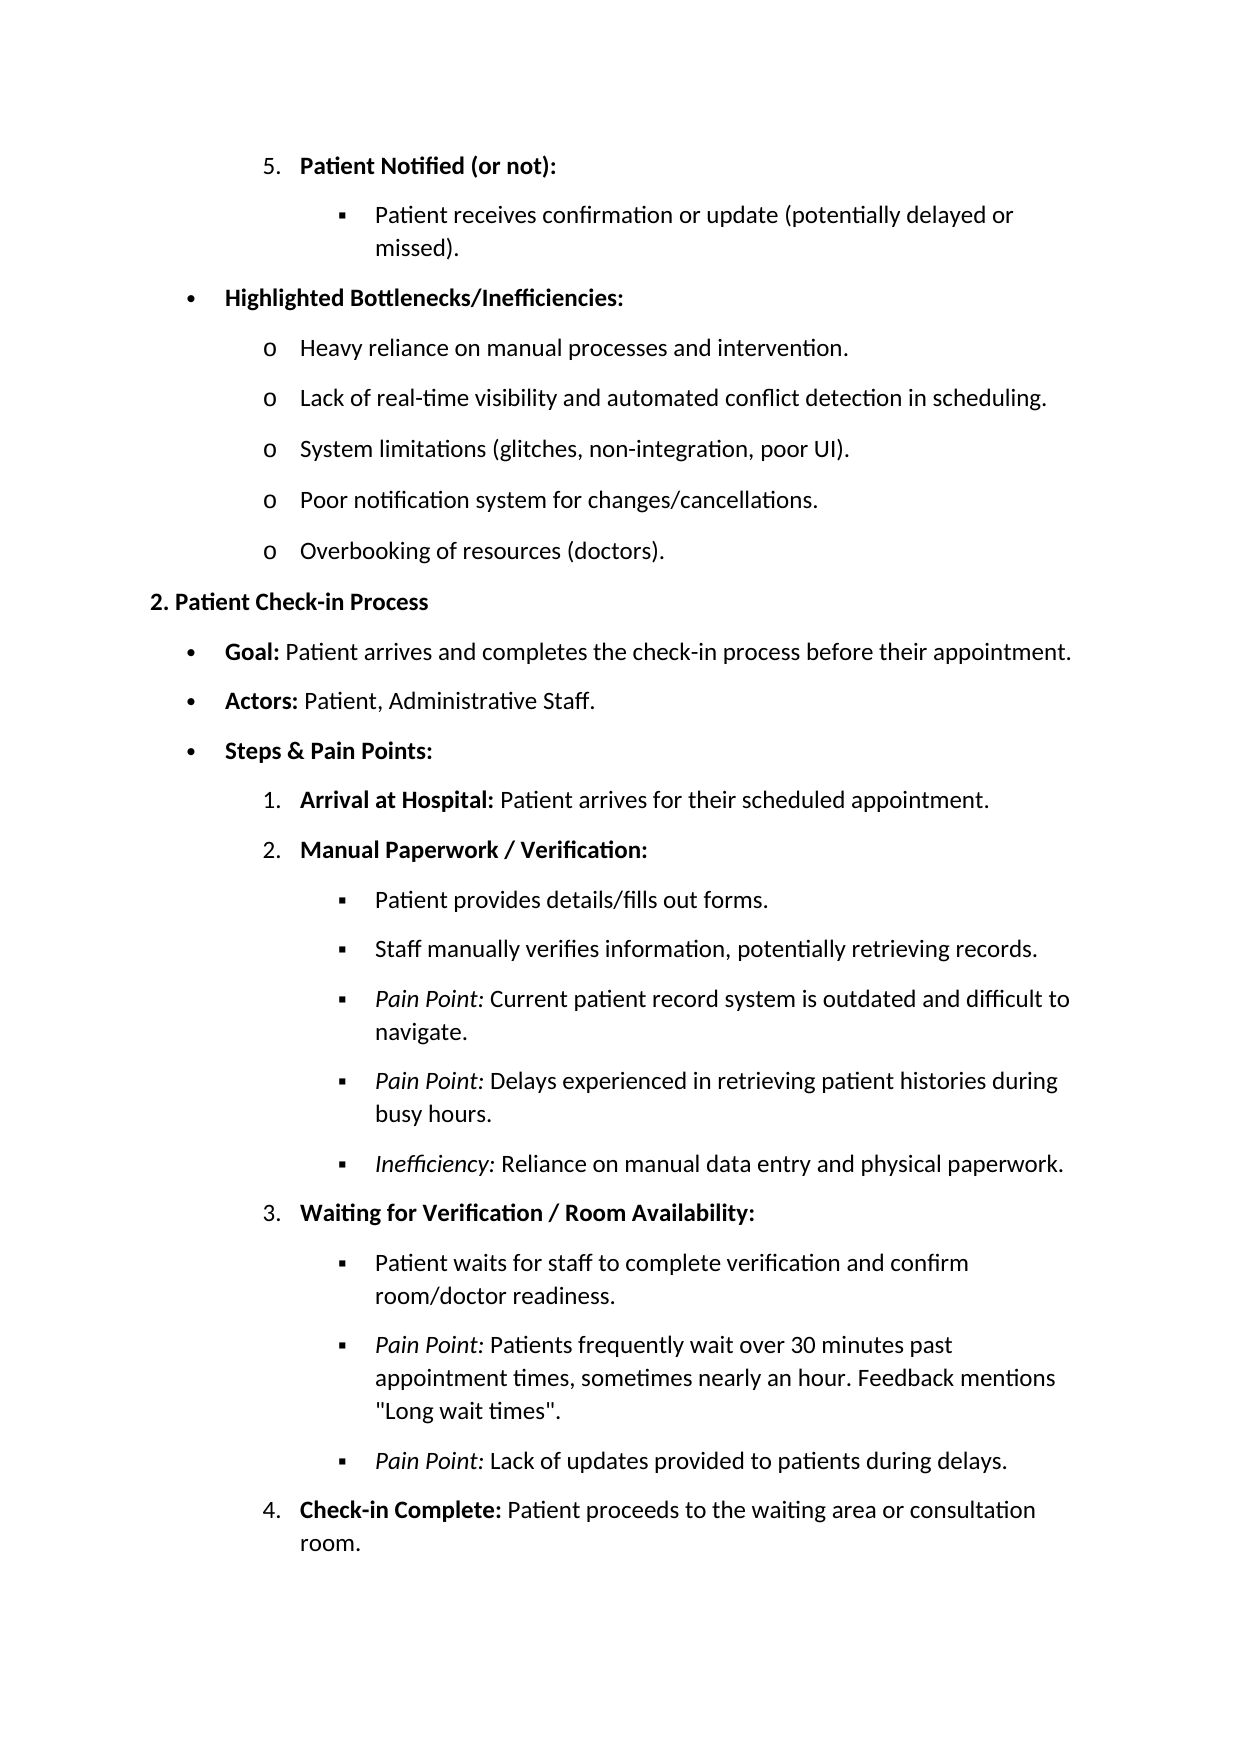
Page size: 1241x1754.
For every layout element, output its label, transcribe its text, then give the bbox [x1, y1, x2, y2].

list Pain Point: Delays experienced in retrieving patient histories during busy hours. [337, 1066, 1090, 1129]
list Patient waits for staff to complete verification and confirm room/doctor readiness. [337, 1247, 1090, 1311]
list Actors: Patient, Administrative Staff. [187, 686, 1090, 716]
list Pain Point: Lack of updates provided to patients during delays. [337, 1445, 1090, 1476]
list Inefficiency: Reliance on manual data entry and physical paperwork. [337, 1148, 1090, 1178]
list Pain Point: Patients frequently wait over 30 minutes past appointment times, sometimes nearly an hour. Feedback mentions "Long wait times". [337, 1330, 1090, 1426]
list Goal: Patient arrives and completes the check-in process before their appointment. [187, 636, 1090, 666]
list Highlighted Bottlenecks/Inefficiencies: [187, 282, 1090, 313]
list Staff manually verifies information, potentially retrieving records. [337, 933, 1090, 964]
list Manual Paperwork / Verification: [262, 834, 1090, 865]
list Steps & Pain Points: [187, 735, 1090, 766]
list Check-in Complete: Patient proceeds to the waiting area or consultation room. [262, 1495, 1090, 1558]
list System limitations (glitches, non-integration, poor UI). [262, 433, 1090, 465]
list Pain Point: Current patient record system is outdated and difficult to navigate. [337, 983, 1090, 1046]
list Patient Notified (or not): [262, 150, 1090, 181]
list Poor notification system for changes/cancellations. [262, 484, 1090, 516]
list Heavy reliance on manual processes and intervention. [262, 332, 1090, 363]
text 2. Patient Check-in Process [150, 586, 1090, 617]
list Waiting for Verification / Room Availability: [262, 1198, 1090, 1228]
list Patient receives confirmation or update (potentially delayed or missed). [337, 199, 1090, 263]
list Lack of real-time visibility and automated conflict detection in scheduling. [262, 383, 1090, 414]
list Arrival at Hospital: Patient arrives for their scheduled appointment. [262, 785, 1090, 815]
list Patient provides details/fills out forms. [337, 884, 1090, 914]
list Overbooking of resources (doctors). [262, 535, 1090, 567]
